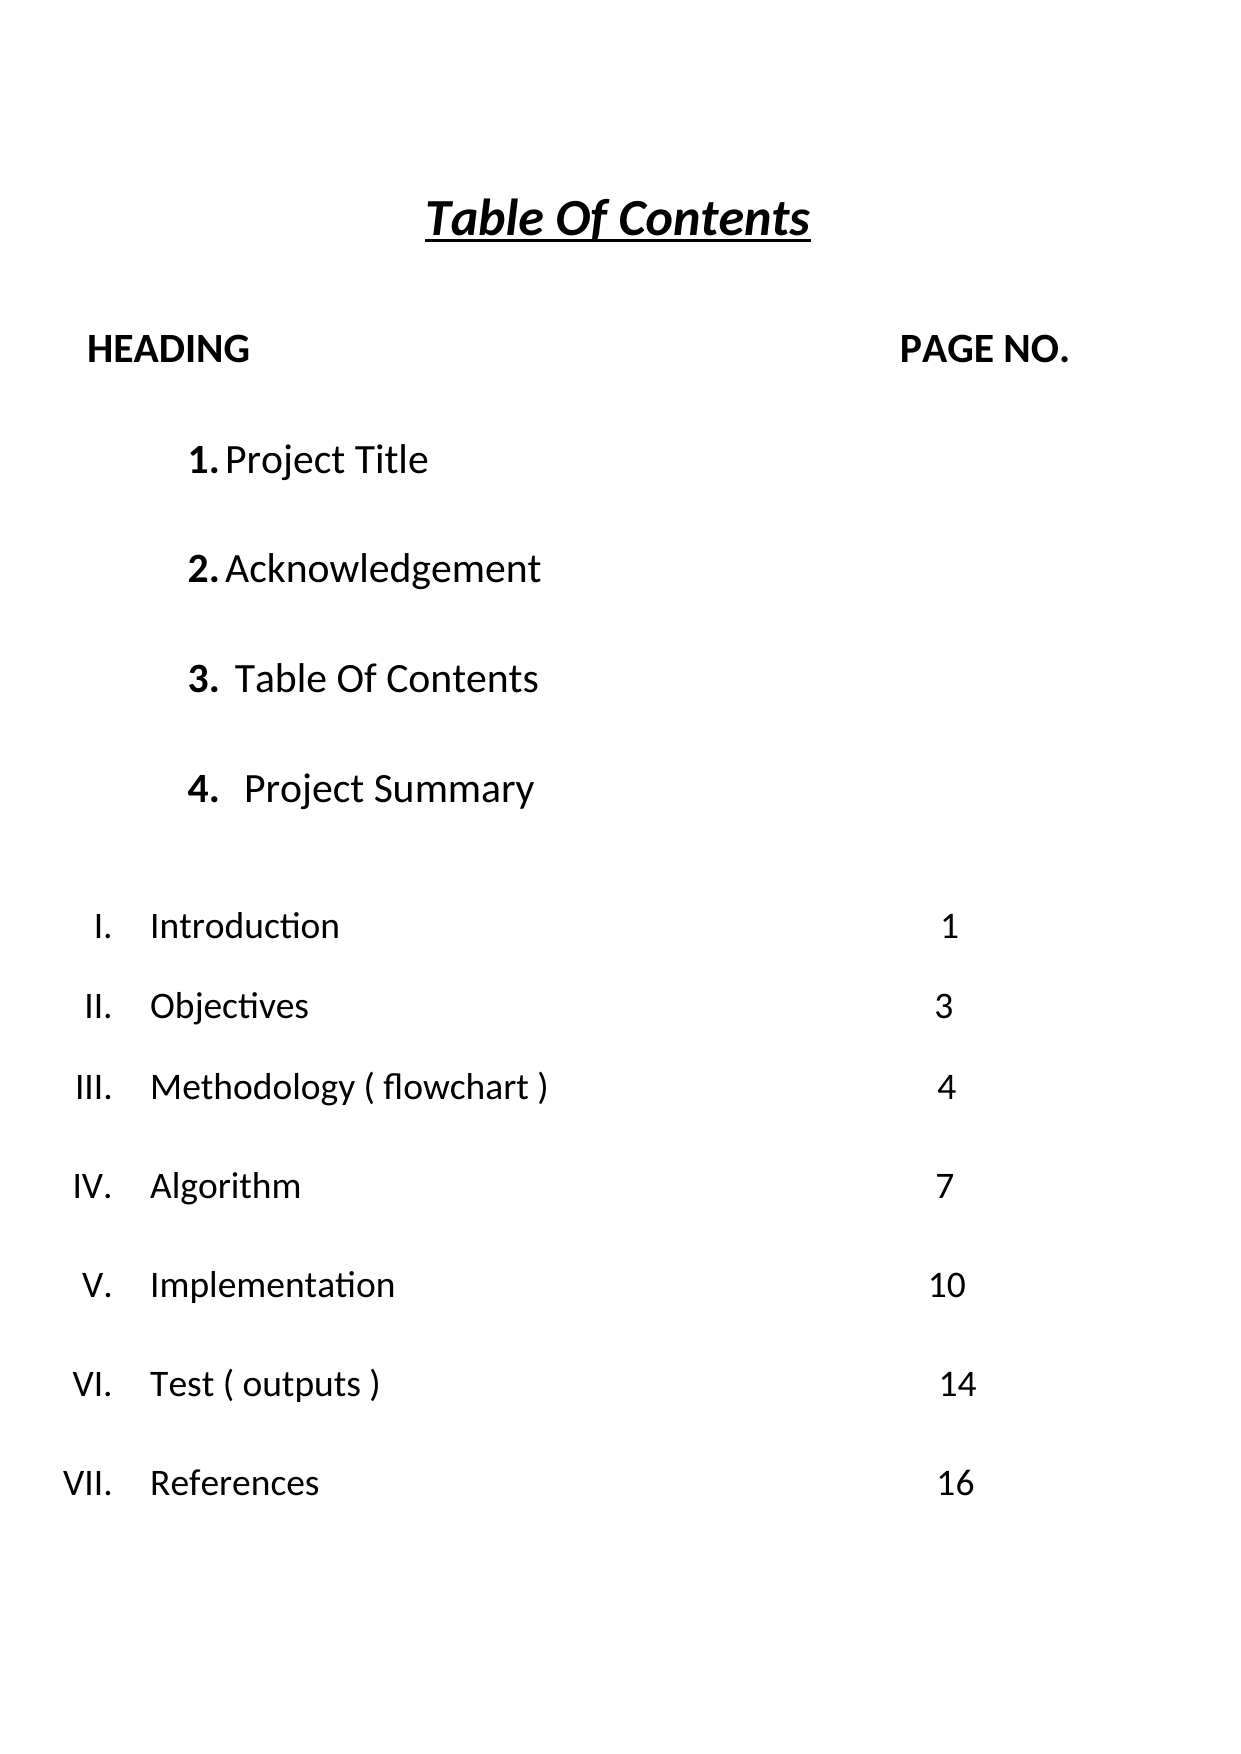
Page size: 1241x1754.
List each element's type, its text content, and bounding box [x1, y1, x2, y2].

list Implementation 10 [112, 1261, 1165, 1307]
list Project Summary [187, 762, 1165, 813]
list Methodology ( flowchart ) 4 [112, 1063, 1165, 1109]
list References 16 [112, 1459, 1165, 1504]
list Test ( outputs ) 14 [112, 1360, 1165, 1406]
text Table Of Contents [75, 185, 1165, 248]
list Introduction 1 [112, 902, 1165, 948]
list Table Of Contents [187, 652, 1165, 703]
list Objectives 3 [112, 982, 1165, 1027]
list Acknowledgement [187, 542, 1165, 593]
list Algorithm 7 [112, 1162, 1165, 1208]
text HEADING PAGE NO. [75, 322, 1165, 373]
list Project Title [187, 433, 1165, 483]
